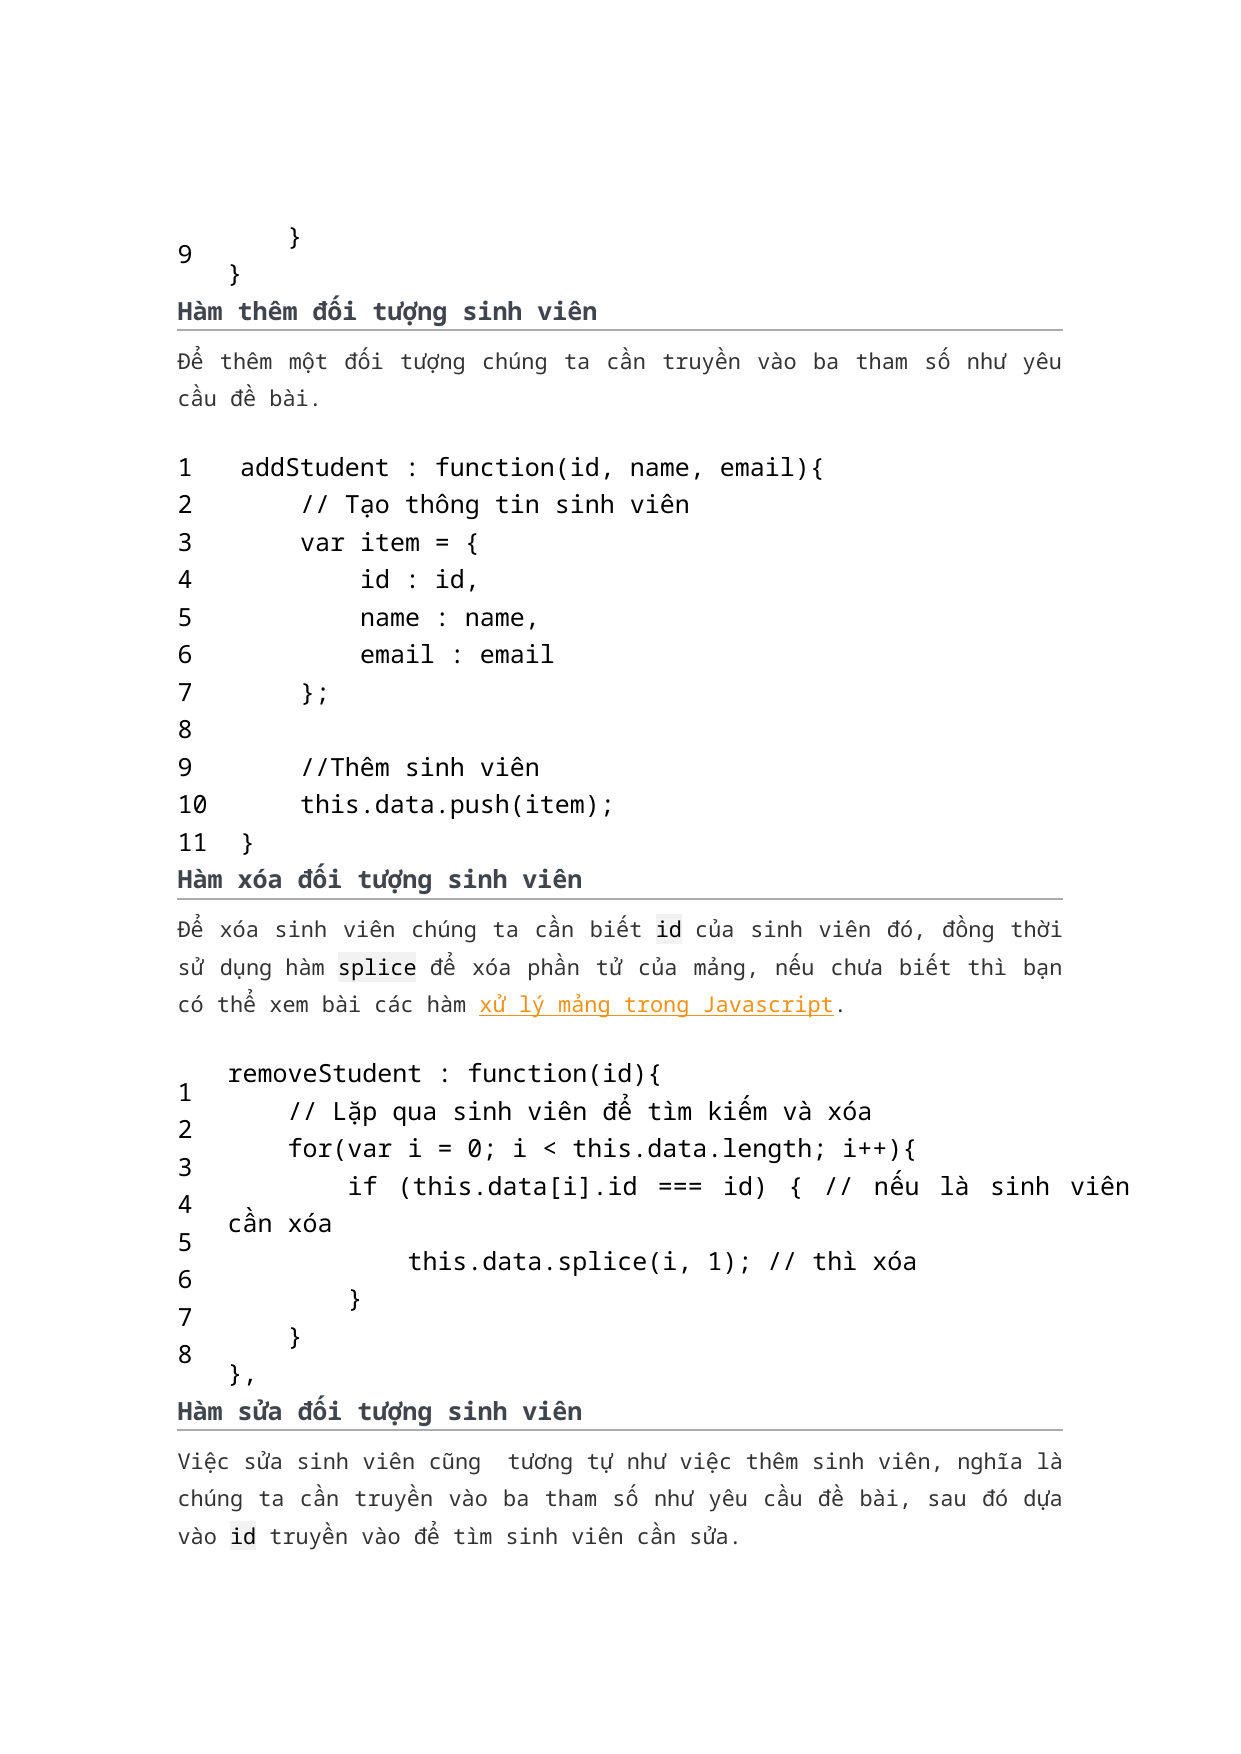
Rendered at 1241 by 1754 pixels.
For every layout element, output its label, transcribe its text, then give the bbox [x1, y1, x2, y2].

table_header 1 2 3 4 5 6 7 8 9 10 11 [177, 448, 240, 861]
text Hàm thêm đối tượng sinh viên [177, 292, 1063, 329]
text Hàm xóa đối tượng sinh viên [177, 861, 1063, 898]
table_header 1 2 3 4 5 6 7 8 9 [177, 217, 227, 292]
table_header 1 2 3 4 5 6 7 8 [177, 1054, 227, 1392]
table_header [227, 217, 1240, 292]
text Để thêm một đối tượng chúng ta cần truyền vào ba tham số như yêu cầu đề bài. [177, 342, 1063, 417]
table_header addStudent : function(id, name, email){ // Tạo thông tin sinh viên var item = { id : id, name : name, email : email }; //Thêm sinh viên this.data.push(item); } [240, 448, 1130, 861]
text Để xóa sinh viên chúng ta cần biết id của sinh viên đó, đồng thời sử dụng hàm splice để xóa phần tử của mảng, nếu chưa biết thì bạn có thể xem bài các hàm xử lý mảng trong Javascript. [177, 911, 1063, 1023]
text Hàm sửa đối tượng sinh viên [177, 1392, 1063, 1429]
table_header removeStudent : function(id){ // Lặp qua sinh viên để tìm kiếm và xóa for(var i = 0; i < this.data.length; i++){ if (this.data[i].id === id) { // nếu là sinh viên cần xóa this.data.splice(i, 1); // thì xóa } } }, [227, 1054, 1130, 1392]
text Việc sửa sinh viên cũng tương tự như việc thêm sinh viên, nghĩa là chúng ta cần truyền vào ba tham số như yêu cầu đề bài, sau đó dựa vào id truyền vào để tìm sinh viên cần sửa. [177, 1442, 1063, 1554]
